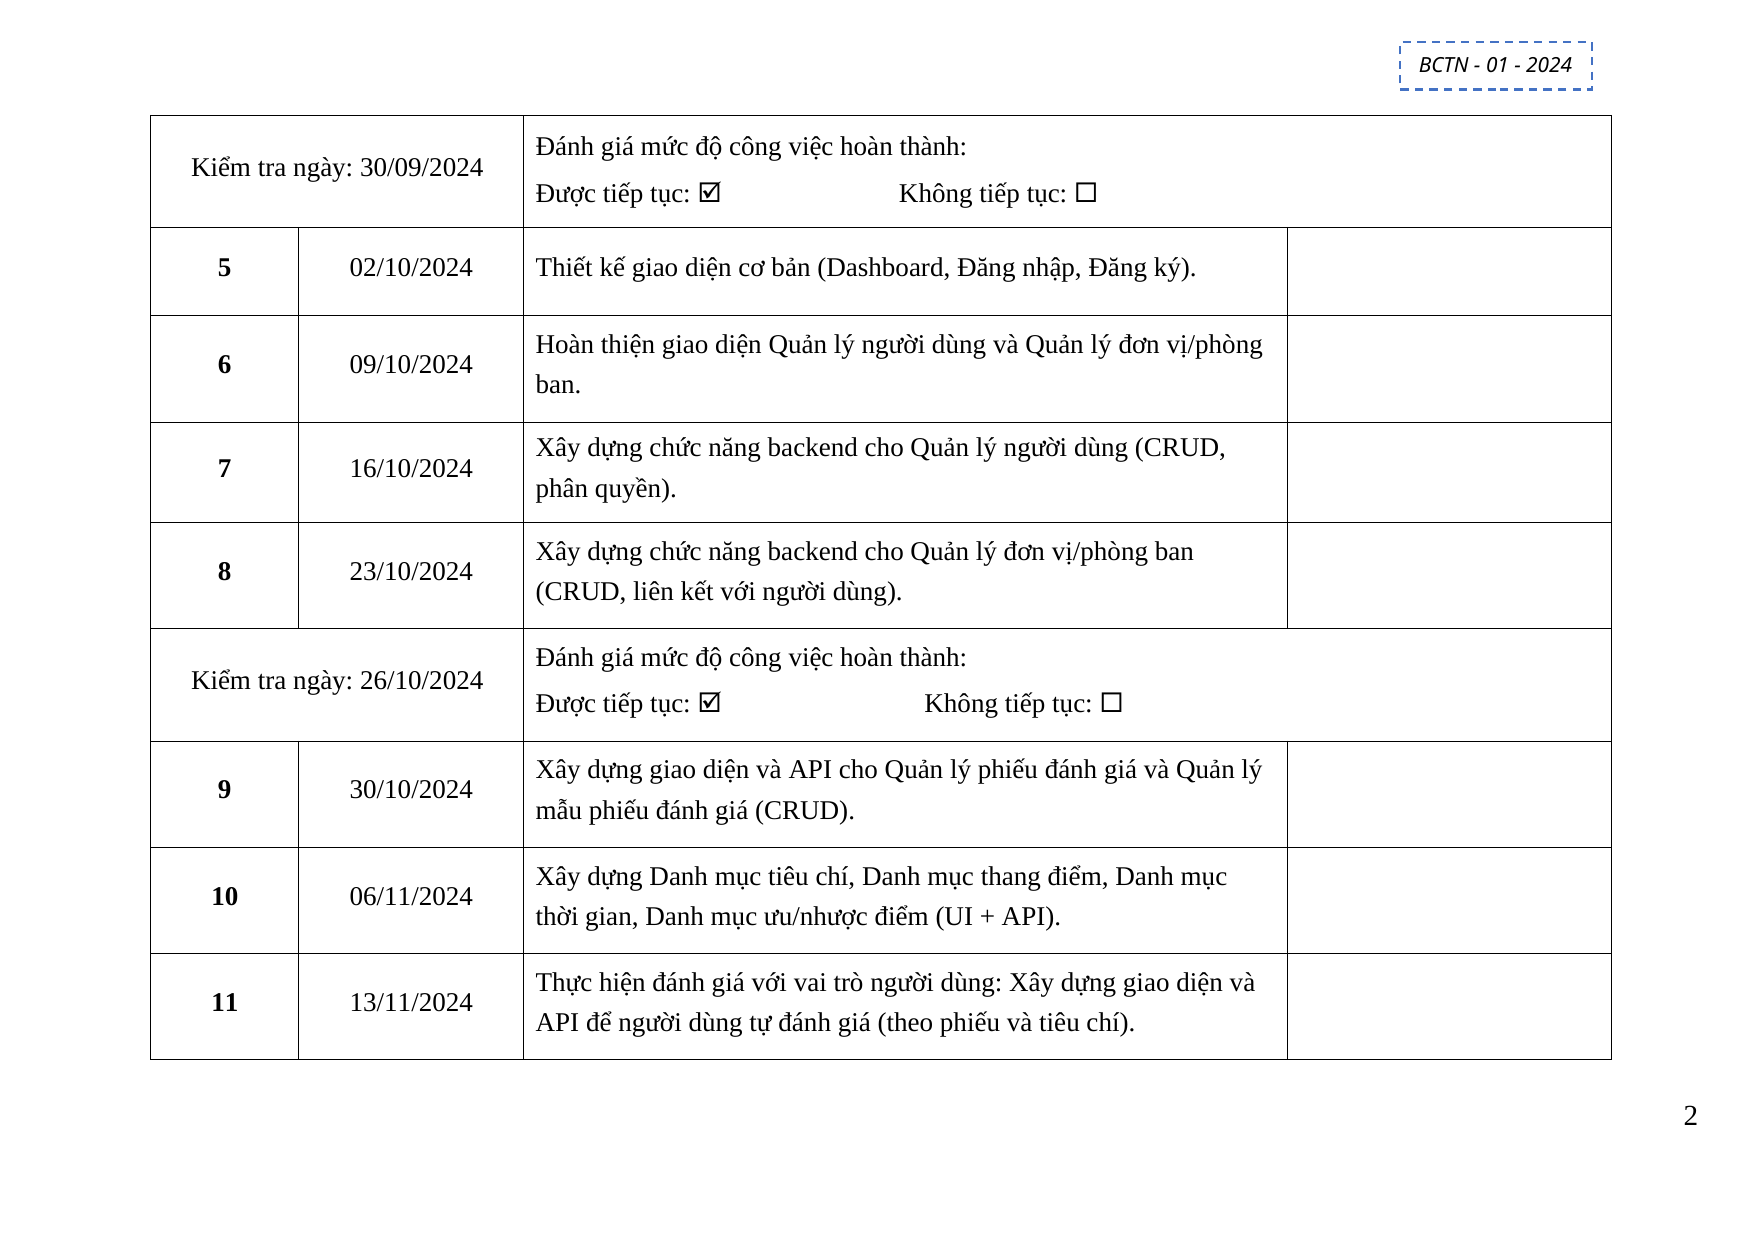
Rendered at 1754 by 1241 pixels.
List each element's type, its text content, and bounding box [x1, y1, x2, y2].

table_cell [1288, 316, 1611, 422]
table_cell [1288, 742, 1611, 847]
table_cell Xây dựng Danh mục tiêu chí, Danh mục thang điểm, Danh mục thời gian, Danh mục ưu/nhược điểm (UI + API). [524, 848, 1287, 953]
table_cell 09/10/2024 [299, 316, 523, 422]
table_cell 9 [151, 742, 298, 847]
table_cell Kiểm tra ngày: 26/10/2024 [151, 629, 523, 741]
table_cell 5 [151, 228, 298, 315]
table_cell [1288, 228, 1611, 315]
table_cell 30/10/2024 [299, 742, 523, 847]
table_cell [1288, 848, 1611, 953]
table_cell 06/11/2024 [299, 848, 523, 953]
table_cell Đánh giá mức độ công việc hoàn thành: Được tiếp tục: Không tiếp tục: [524, 629, 1611, 741]
table_cell 11 [151, 954, 298, 1059]
table_cell Xây dựng chức năng backend cho Quản lý người dùng (CRUD, phân quyền). [524, 423, 1287, 522]
table_cell 23/10/2024 [299, 523, 523, 628]
table_cell 16/10/2024 [299, 423, 523, 522]
table_cell [1288, 954, 1611, 1059]
table_cell Xây dựng chức năng backend cho Quản lý đơn vị/phòng ban (CRUD, liên kết với người dùng). [524, 523, 1287, 628]
table_cell 6 [151, 316, 298, 422]
table_cell 7 [151, 423, 298, 522]
table_cell Đánh giá mức độ công việc hoàn thành: Được tiếp tục: Không tiếp tục: [524, 116, 1611, 227]
table_cell Xây dựng giao diện và API cho Quản lý phiếu đánh giá và Quản lý mẫu phiếu đánh giá (CRUD). [524, 742, 1287, 847]
table_cell 8 [151, 523, 298, 628]
table_cell Thực hiện đánh giá với vai trò người dùng: Xây dựng giao diện và API để người dùng tự đánh giá (theo phiếu và tiêu chí). [524, 954, 1287, 1059]
table_cell 13/11/2024 [299, 954, 523, 1059]
table_cell Thiết kế giao diện cơ bản (Dashboard, Đăng nhập, Đăng ký). [524, 228, 1287, 315]
table_cell Kiểm tra ngày: 30/09/2024 [151, 116, 523, 227]
table_cell 10 [151, 848, 298, 953]
table_cell 02/10/2024 [299, 228, 523, 315]
table_cell [1288, 523, 1611, 628]
table_cell [1288, 423, 1611, 522]
table_cell Hoàn thiện giao diện Quản lý người dùng và Quản lý đơn vị/phòng ban. [524, 316, 1287, 422]
